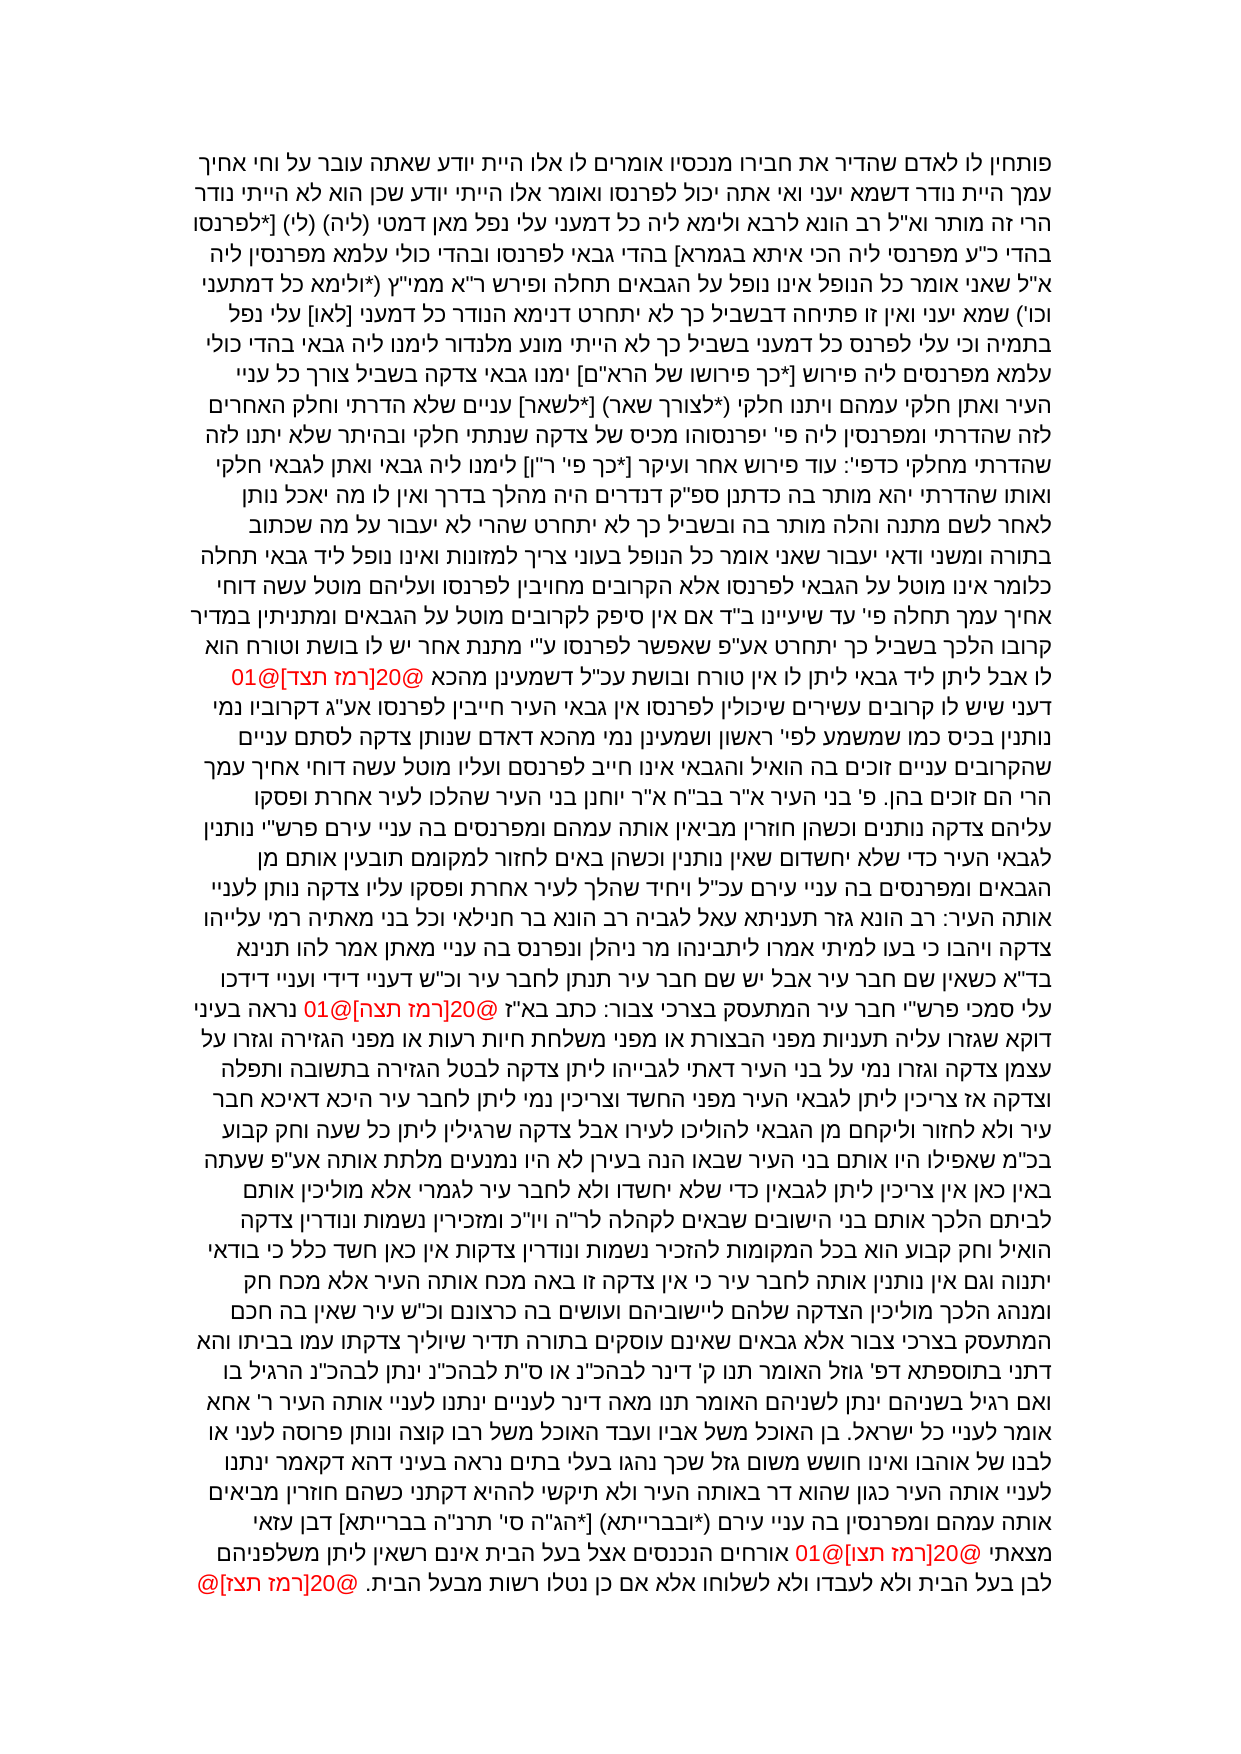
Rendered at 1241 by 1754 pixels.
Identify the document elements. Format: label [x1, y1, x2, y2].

text [187, 150, 1053, 1596]
